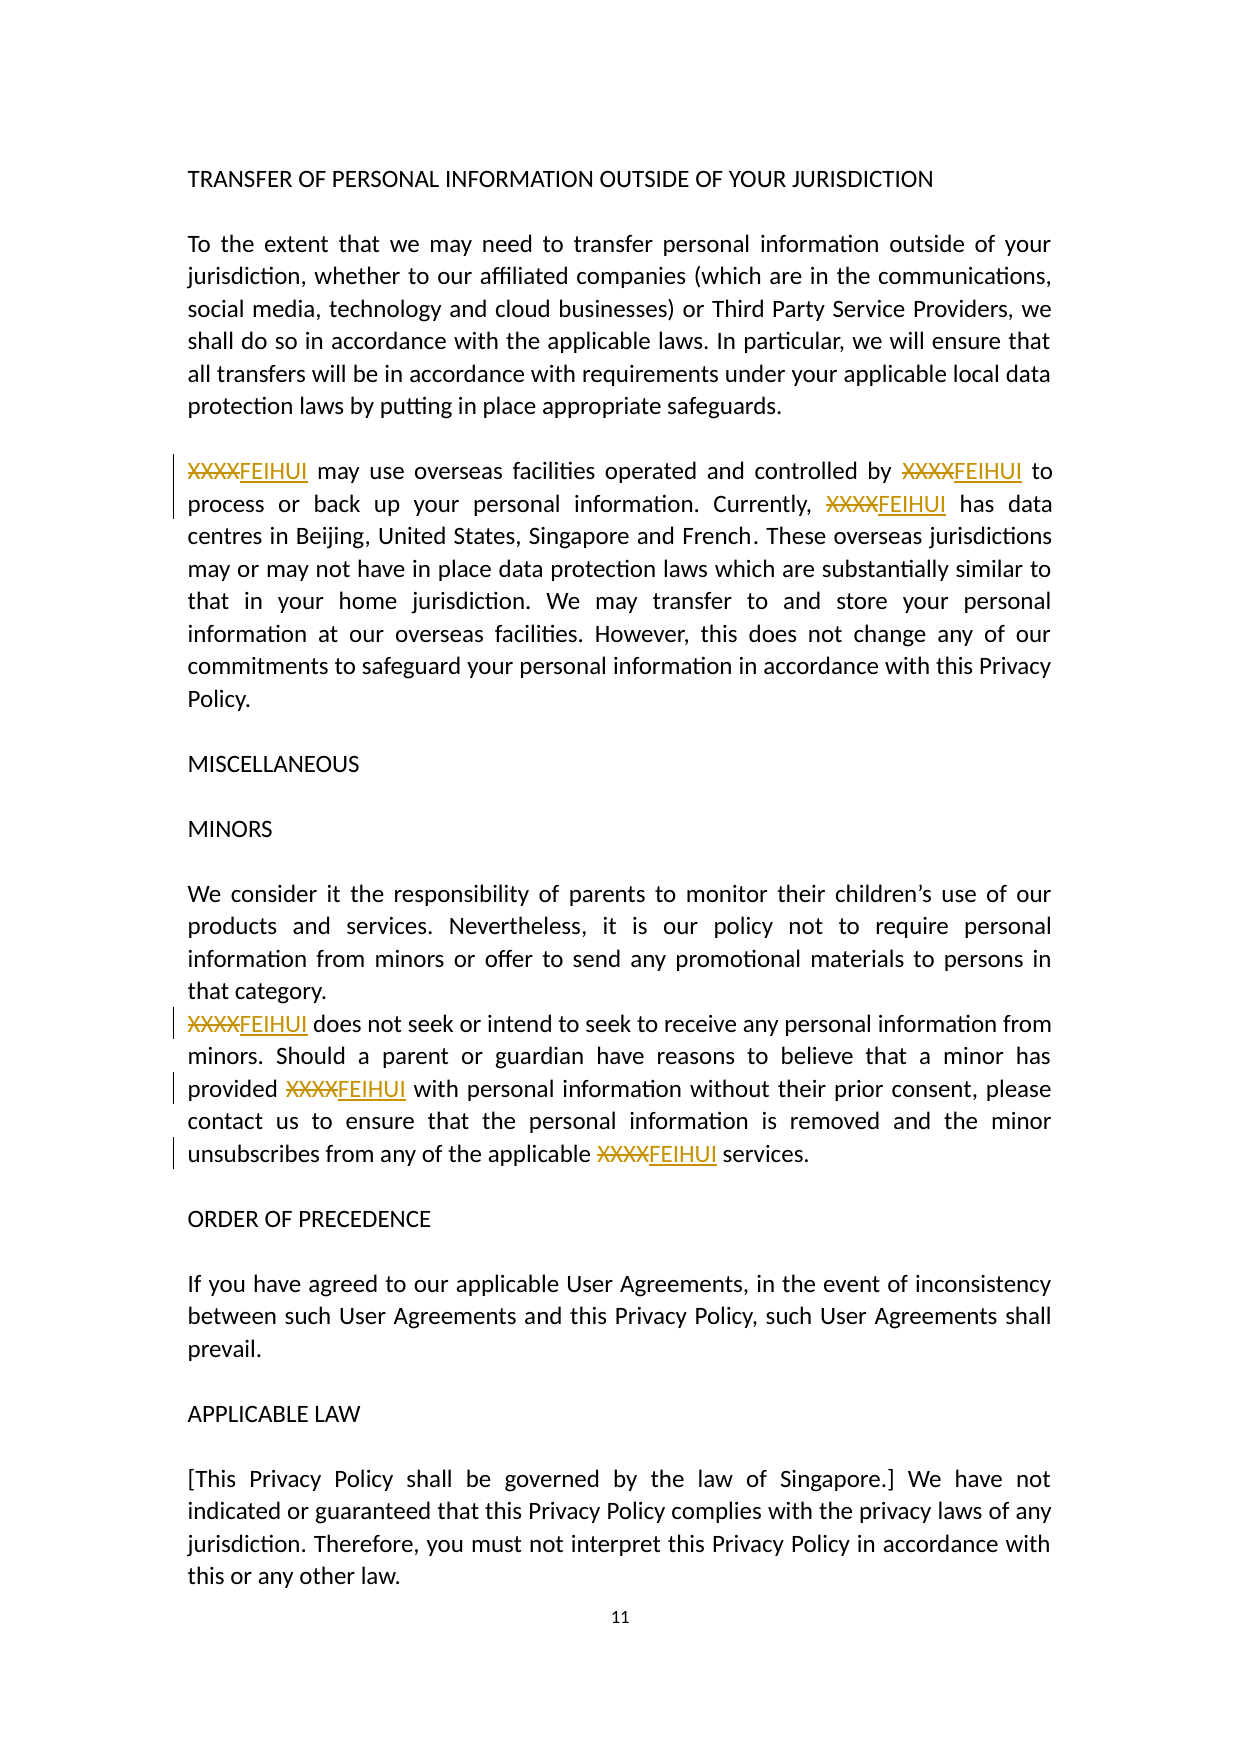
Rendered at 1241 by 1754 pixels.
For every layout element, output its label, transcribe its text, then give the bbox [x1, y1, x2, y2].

text If you have agreed to our applicable User Agreements, in the event of inconsistency between such User Agreements and this Privacy Policy, such User Agreements shall prevail. [187, 1267, 1053, 1364]
text To the extent that we may need to transfer personal information outside of your jurisdiction, whether to our affiliated companies (which are in the communications, social media, technology and cloud businesses) or Third Party Service Providers, we shall do so in accordance with the applicable laws. In particular, we will ensure that all transfers will be in accordance with requirements under your applicable local data protection laws by putting in place appropriate safeguards. [187, 227, 1053, 422]
text does not seek or intend to seek to receive any personal information from minors. Should a parent or guardian have reasons to believe that a minor has provided with personal information without their prior consent, please contact us to ensure that the personal information is removed and the minor unsubscribes from any of the applicable services. [187, 1007, 1053, 1169]
text APPLICABLE LAW [187, 1397, 1053, 1429]
text [This Privacy Policy shall be governed by the law of Singapore.] We have not indicated or guaranteed that this Privacy Policy complies with the privacy laws of any jurisdiction. Therefore, you must not interpret this Privacy Policy in accordance with this or any other law. [187, 1462, 1053, 1592]
text MINORS [187, 812, 1053, 844]
text TRANSFER OF PERSONAL INFORMATION OUTSIDE OF YOUR JURISDICTION [187, 162, 1053, 194]
text ORDER OF PRECEDENCE [187, 1202, 1053, 1234]
text We consider it the responsibility of parents to monitor their children’s use of our products and services. Nevertheless, it is our policy not to require personal information from minors or offer to send any promotional materials to persons in that category. [187, 877, 1053, 1007]
text MISCELLANEOUS [187, 747, 1053, 779]
text may use overseas facilities operated and controlled by to process or back up your personal information. Currently, has data centres in Beijing, United States, Singapore and French. These overseas jurisdictions may or may not have in place data protection laws which are substantially similar to that in your home jurisdiction. We may transfer to and store your personal information at our overseas facilities. However, this does not change any of our commitments to safeguard your personal information in accordance with this Privacy Policy. [187, 454, 1053, 714]
